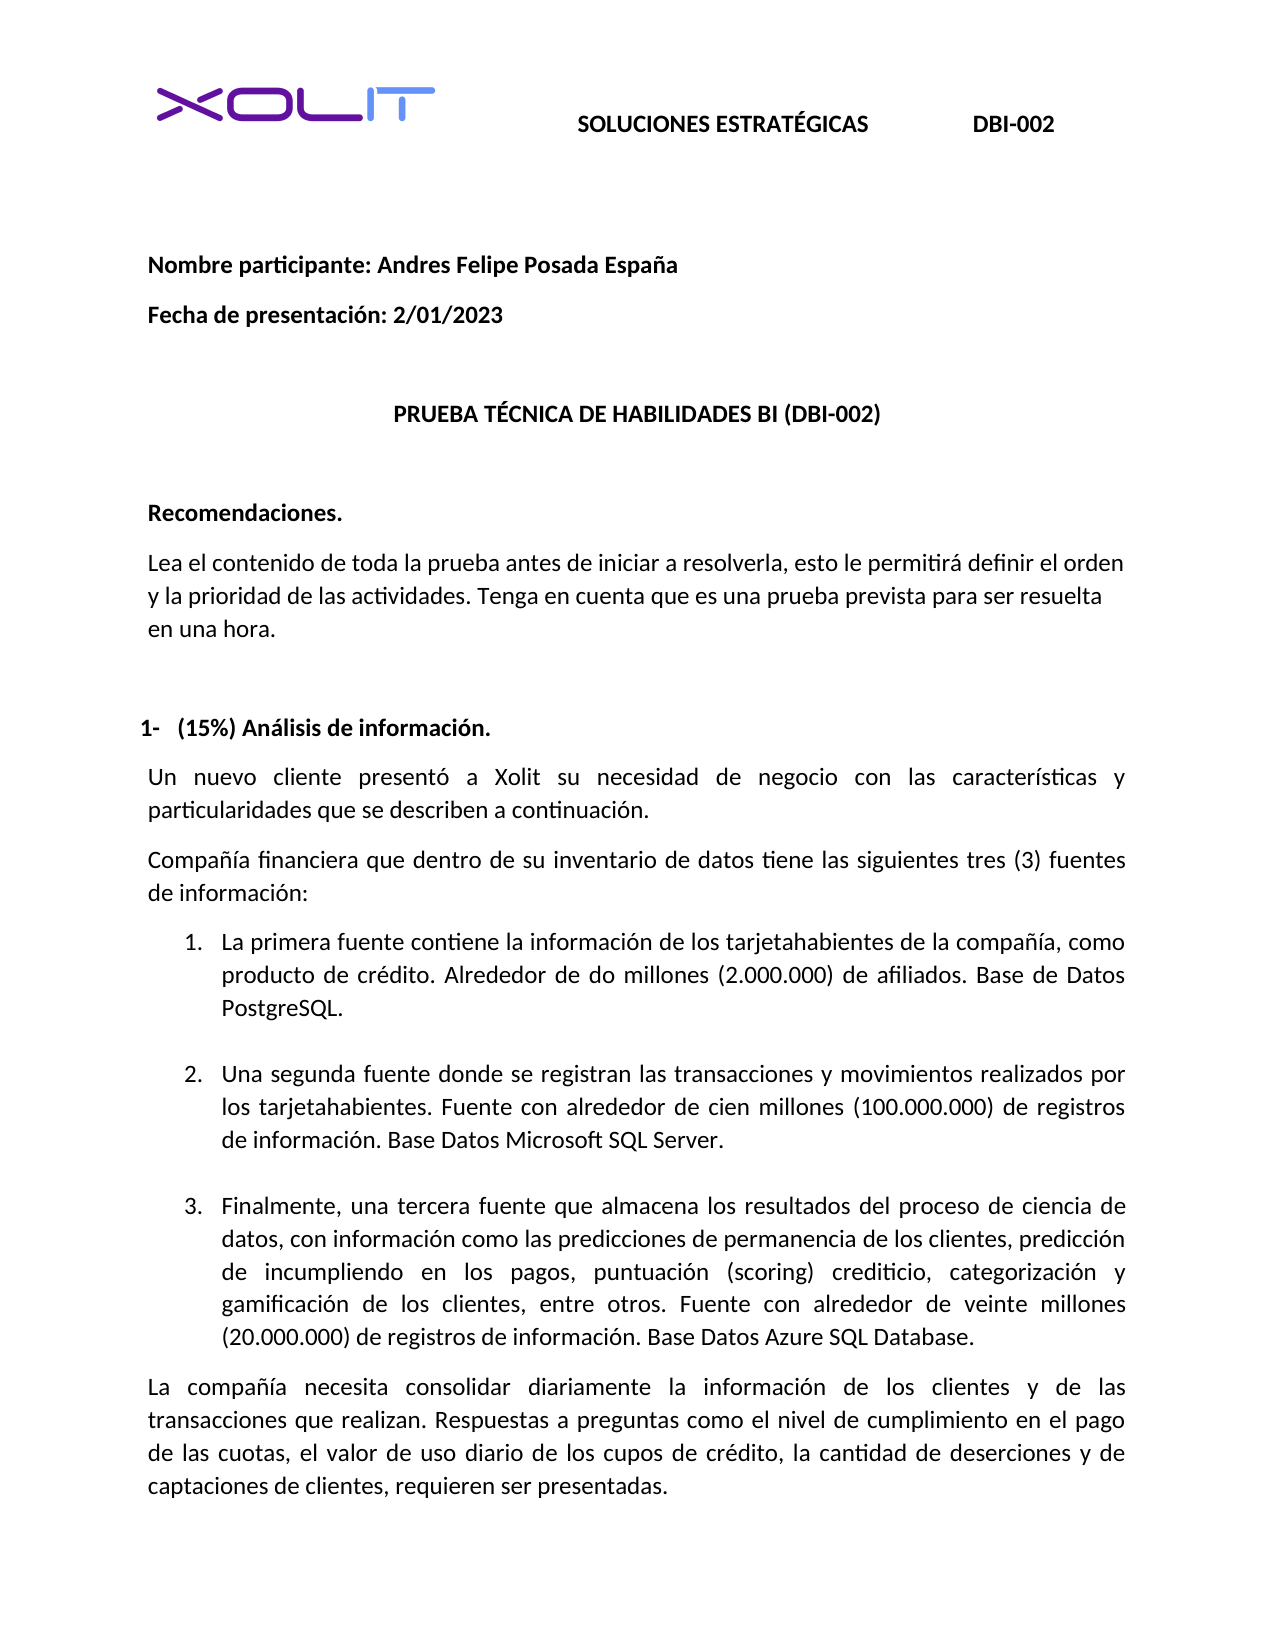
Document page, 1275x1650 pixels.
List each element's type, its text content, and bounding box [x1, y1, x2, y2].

text Un nuevo cliente presentó a Xolit su necesidad de negocio con las características y particularidades que se describen a continuación. [148, 762, 1127, 825]
list Finalmente, una tercera fuente que almacena los resultados del proceso de ciencia de datos, con información como las predicciones de permanencia de los clientes, predicción de incumpliendo en los pagos, puntuación (scoring) crediticio, categorización y gamificación de los clientes, entre otros. Fuente con alrededor de veinte millones (20.000.000) de registros de información. Base Datos Azure SQL Database. [184, 1190, 1127, 1352]
text Nombre participante: Andres Felipe Posada España [148, 249, 1127, 280]
text Compañía financiera que dentro de su inventario de datos tiene las siguientes tres (3) fuentes de información: [148, 844, 1127, 907]
text Recomendaciones. [148, 497, 1127, 528]
list La primera fuente contiene la información de los tarjetahabientes de la compañía, como producto de crédito. Alrededor de do millones (2.000.000) de afiliados. Base de Datos PostgreSQL. [184, 927, 1127, 1023]
text Fecha de presentación: 2/01/2023 [148, 299, 1127, 329]
list Una segunda fuente donde se registran las transacciones y movimientos realizados por los tarjetahabientes. Fuente con alrededor de cien millones (100.000.000) de registros de información. Base Datos Microsoft SQL Server. [184, 1058, 1127, 1154]
text Lea el contenido de toda la prueba antes de iniciar a resolverla, esto le permitirá definir el orden y la prioridad de las actividades. Tenga en cuenta que es una prueba prevista para ser resuelta en una hora. [148, 547, 1127, 643]
list (15%) Análisis de información. [139, 712, 1127, 742]
text PRUEBA TÉCNICA DE HABILIDADES BI (DBI-002) [148, 398, 1127, 429]
text La compañía necesita consolidar diariamente la información de los clientes y de las transacciones que realizan. Respuestas a preguntas como el nivel de cumplimiento en el pago de las cuotas, el valor de uso diario de los cupos de crédito, la cantidad de deserciones y de captaciones de clientes, requieren ser presentadas. [148, 1371, 1127, 1500]
picture [147, 73, 445, 133]
